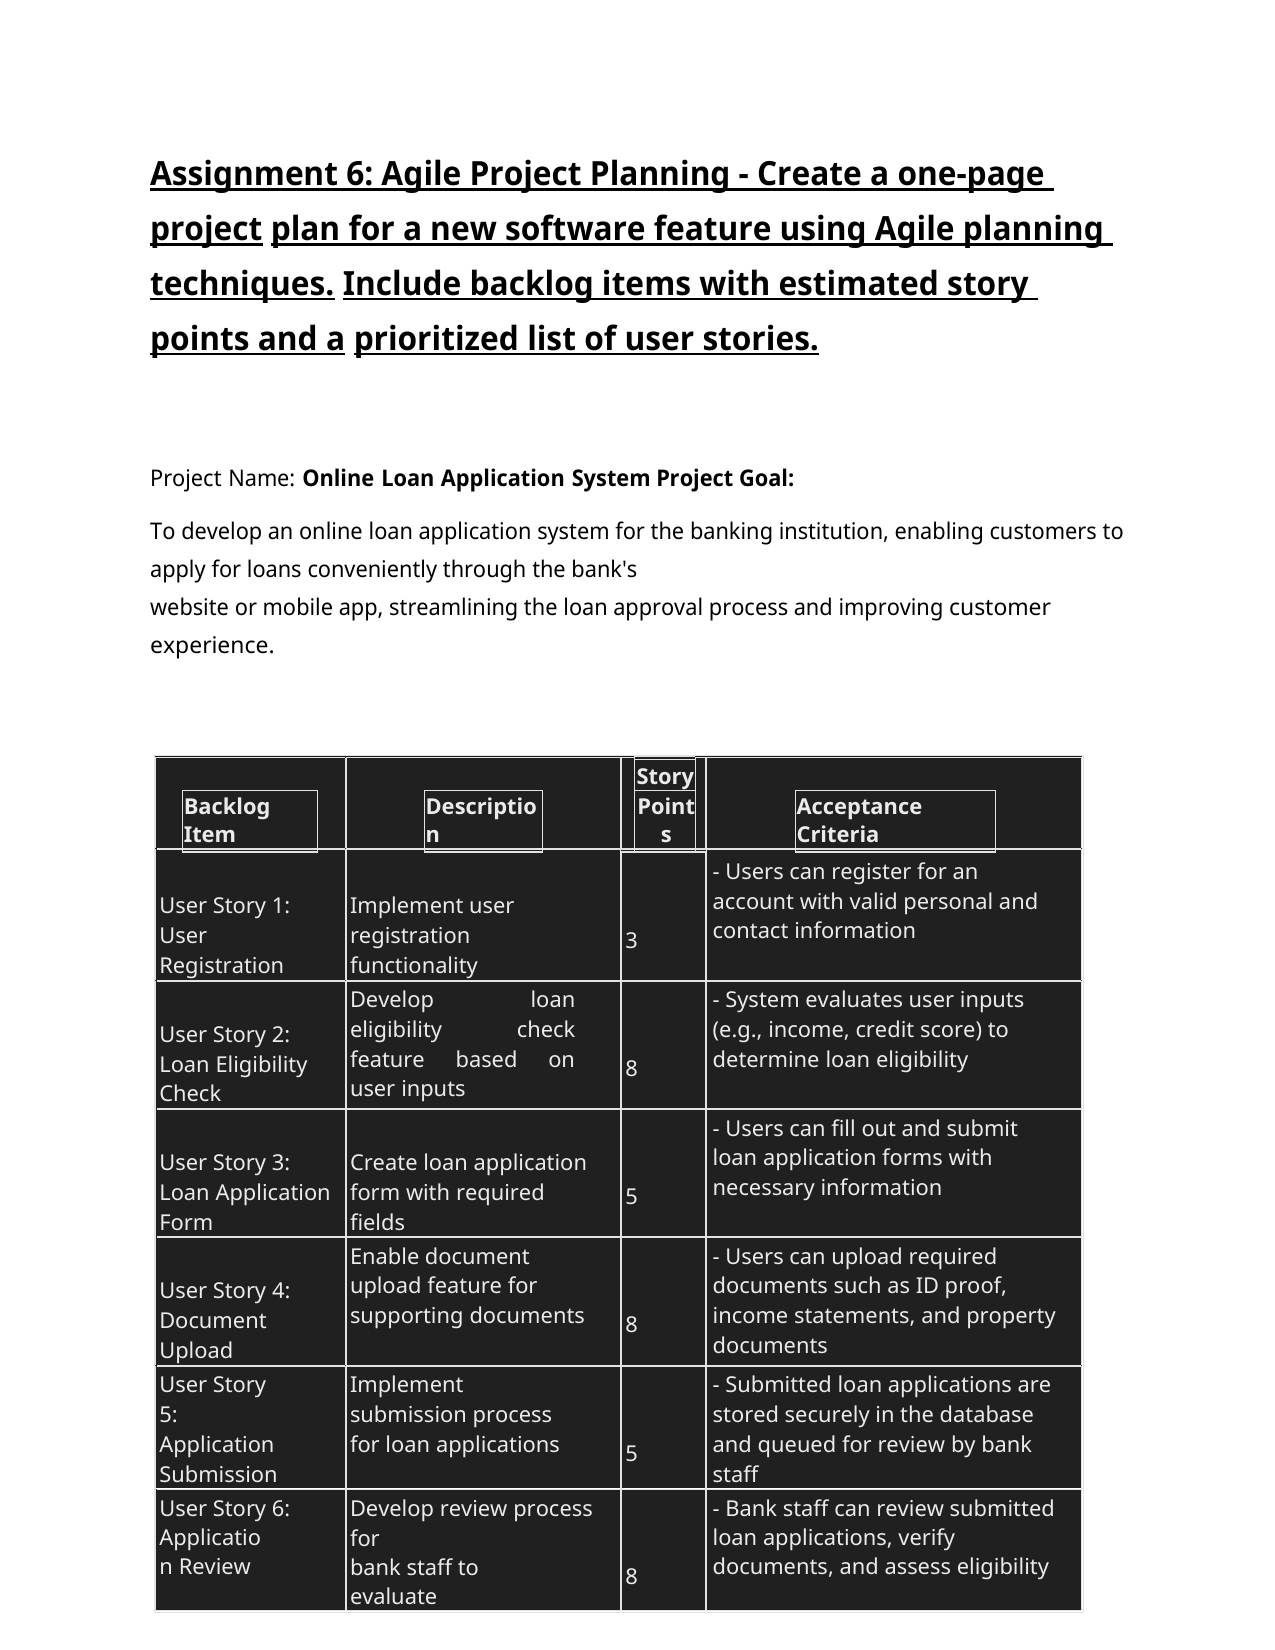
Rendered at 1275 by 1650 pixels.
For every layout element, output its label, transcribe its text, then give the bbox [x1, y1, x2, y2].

table_cell - Users can upload required documents such as ID proof, income statements, and property documents [707, 1238, 1081, 1365]
table_cell Develop loan eligibility check feature based on user inputs [347, 982, 620, 1108]
table_cell Implement submission process for loan applications [347, 1367, 620, 1488]
table_header [156, 758, 345, 790]
table_cell - System evaluates user inputs (e.g., income, credit score) to determine loan eligibility [707, 982, 1081, 1108]
table_cell 8 [622, 1238, 705, 1365]
table_cell Implement user registration functionality [347, 850, 620, 980]
table_header Story [635, 760, 695, 790]
table_cell Enable document upload feature for supporting documents [347, 1238, 620, 1365]
table_cell User Story 1: User Registration [156, 850, 345, 980]
table_cell 8 [622, 1490, 705, 1610]
table_cell [347, 790, 424, 848]
table_cell Create loan application form with required fields [347, 1110, 620, 1236]
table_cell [347, 1490, 620, 1610]
table_header [707, 758, 1081, 790]
table_cell User Story 4: Document Upload [156, 1238, 345, 1365]
table_header [347, 758, 620, 790]
table_cell User Story 5: Application Submission [156, 1367, 345, 1488]
table_header [622, 758, 634, 848]
table_cell [543, 790, 620, 848]
table_header [696, 758, 705, 848]
table_cell User Story 2: Loan Eligibility Check [156, 982, 345, 1108]
table_cell - Submitted loan applications are stored securely in the database and queued for review by bank staff [707, 1367, 1081, 1488]
table_cell 5 [622, 1110, 705, 1236]
table_cell [707, 790, 795, 848]
table_cell User Story 3: Loan Application Form [156, 1110, 345, 1236]
table_cell Points [635, 791, 695, 848]
text Project Name: Online Loan Application System Project Goal: [150, 462, 846, 493]
table_cell - Users can register for an account with valid personal and contact information [707, 850, 1081, 980]
table_cell 3 [622, 853, 705, 980]
text To develop an online loan application system for the banking institution, enabling customers to apply for loans conveniently through the bank's [150, 515, 1127, 584]
table_cell Backlog Item [183, 791, 317, 848]
table_cell [996, 790, 1081, 848]
table_cell - Users can fill out and submit loan application forms with necessary information [707, 1110, 1081, 1236]
text website or mobile app, streamlining the loan approval process and improving customer experience. [150, 591, 1121, 660]
table_cell [318, 790, 345, 848]
table_cell Acceptance Criteria [796, 791, 995, 848]
title Assignment 6: Agile Project Planning - Create a one-page project plan for a new software feature using Agile planning techniques. Include backlog items with estimated story points and a prioritized list of user stories. [150, 150, 1127, 360]
table_cell 5 [622, 1367, 705, 1488]
table_cell [156, 790, 182, 848]
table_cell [156, 1490, 345, 1610]
table_cell Description [425, 791, 542, 848]
table_cell 8 [622, 982, 705, 1108]
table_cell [707, 1490, 1081, 1610]
